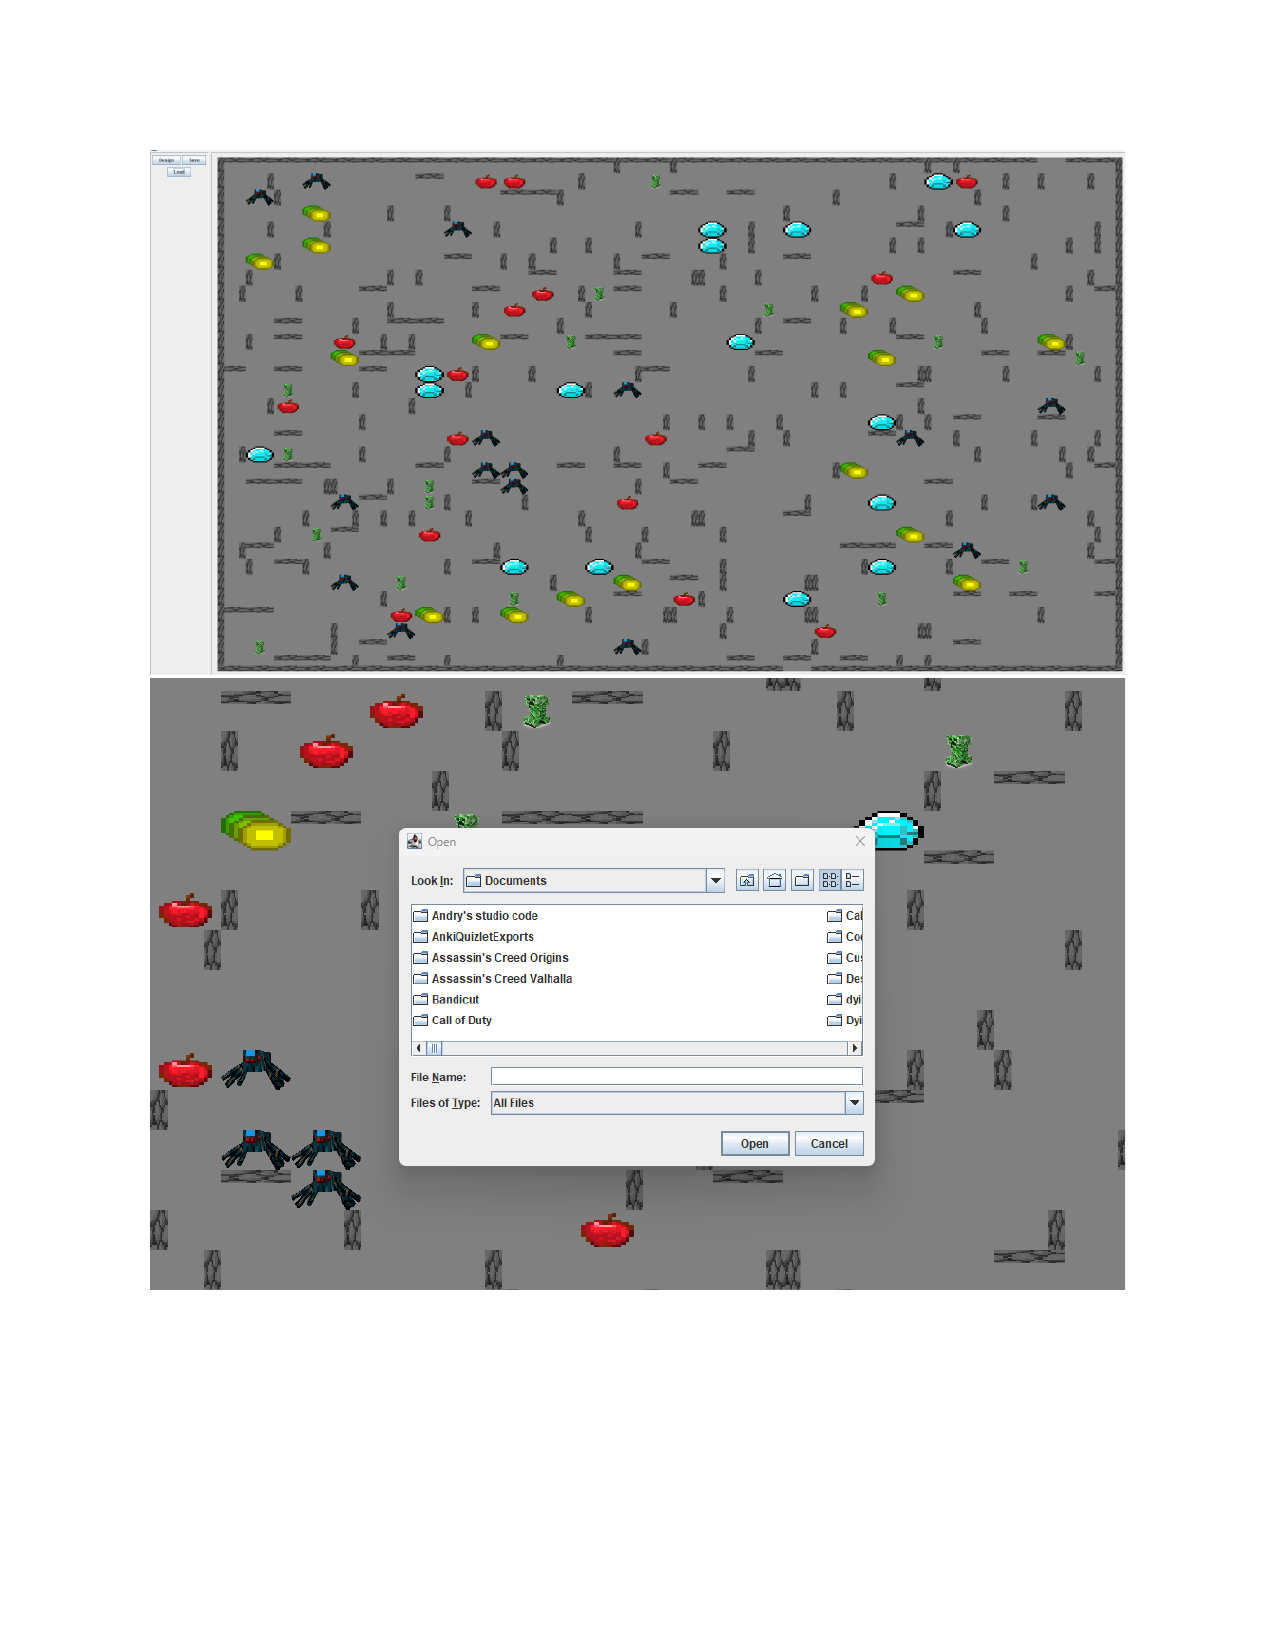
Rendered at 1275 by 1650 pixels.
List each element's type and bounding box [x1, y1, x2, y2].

picture [150, 678, 1125, 1290]
picture [150, 150, 1125, 675]
